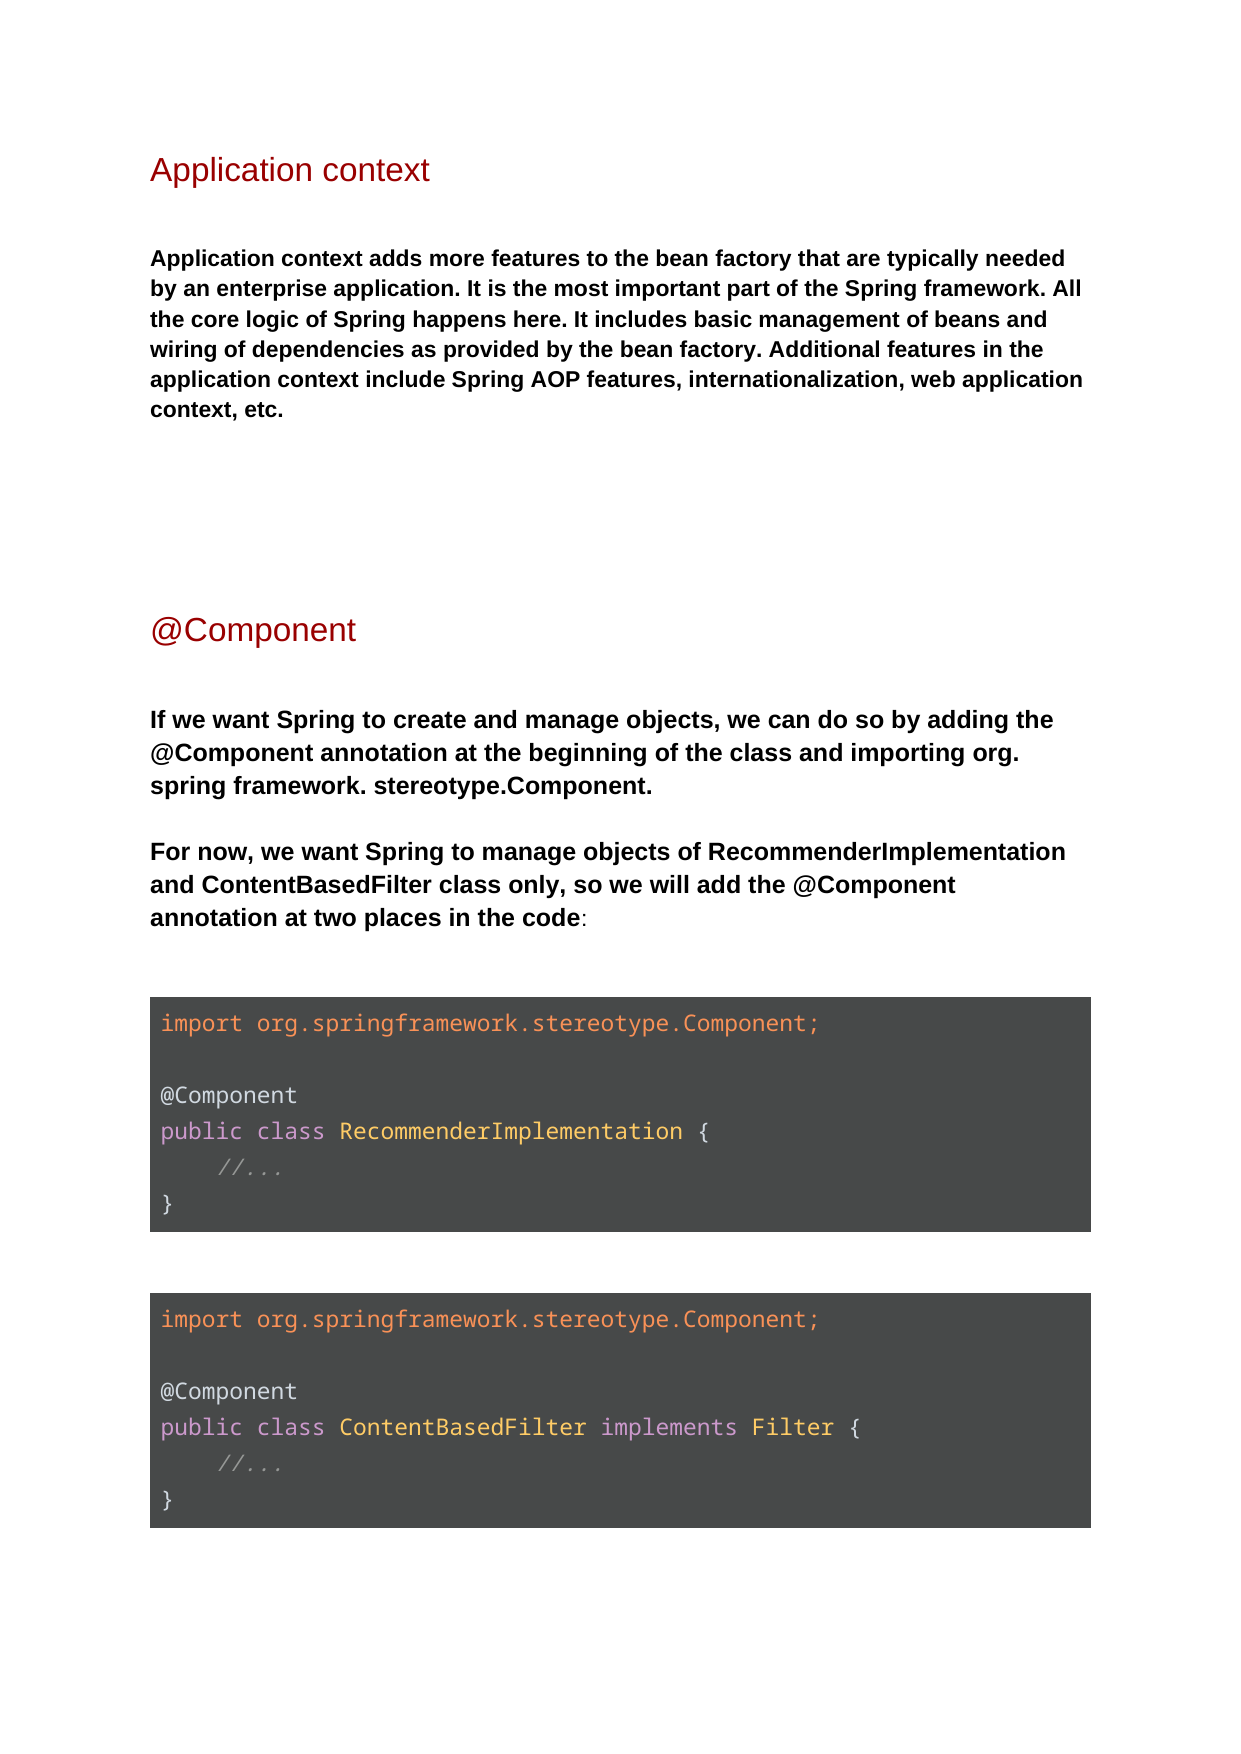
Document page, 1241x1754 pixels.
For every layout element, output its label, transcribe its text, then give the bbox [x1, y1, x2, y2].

table_header import org.springframework.stereotype.Component; @Component public class RecommenderImplementation { //... } [150, 997, 1091, 1232]
text For now, we want Spring to manage objects of RecommenderImplementation and ContentBasedFilter class only, so we will add the @Component annotation at two places in the code: [150, 837, 1090, 932]
subtitle @Component [150, 610, 1090, 648]
table_header import org.springframework.stereotype.Component; @Component public class ContentBasedFilter implements Filter { //... } [150, 1293, 1091, 1528]
text If we want Spring to create and manage objects, we can do so by adding the @Component annotation at the beginning of the class and importing org. spring framework. stereotype.Component. [150, 705, 1090, 800]
text Application context adds more features to the bean factory that are typically needed by an enterprise application. It is the most important part of the Spring framework. All the core logic of Spring happens here. It includes basic management of beans and wiring of dependencies as provided by the bean factory. Additional features in the application context include Spring AOP features, internationalization, web application context, etc. [150, 245, 1090, 423]
subtitle Application context [150, 150, 1090, 188]
